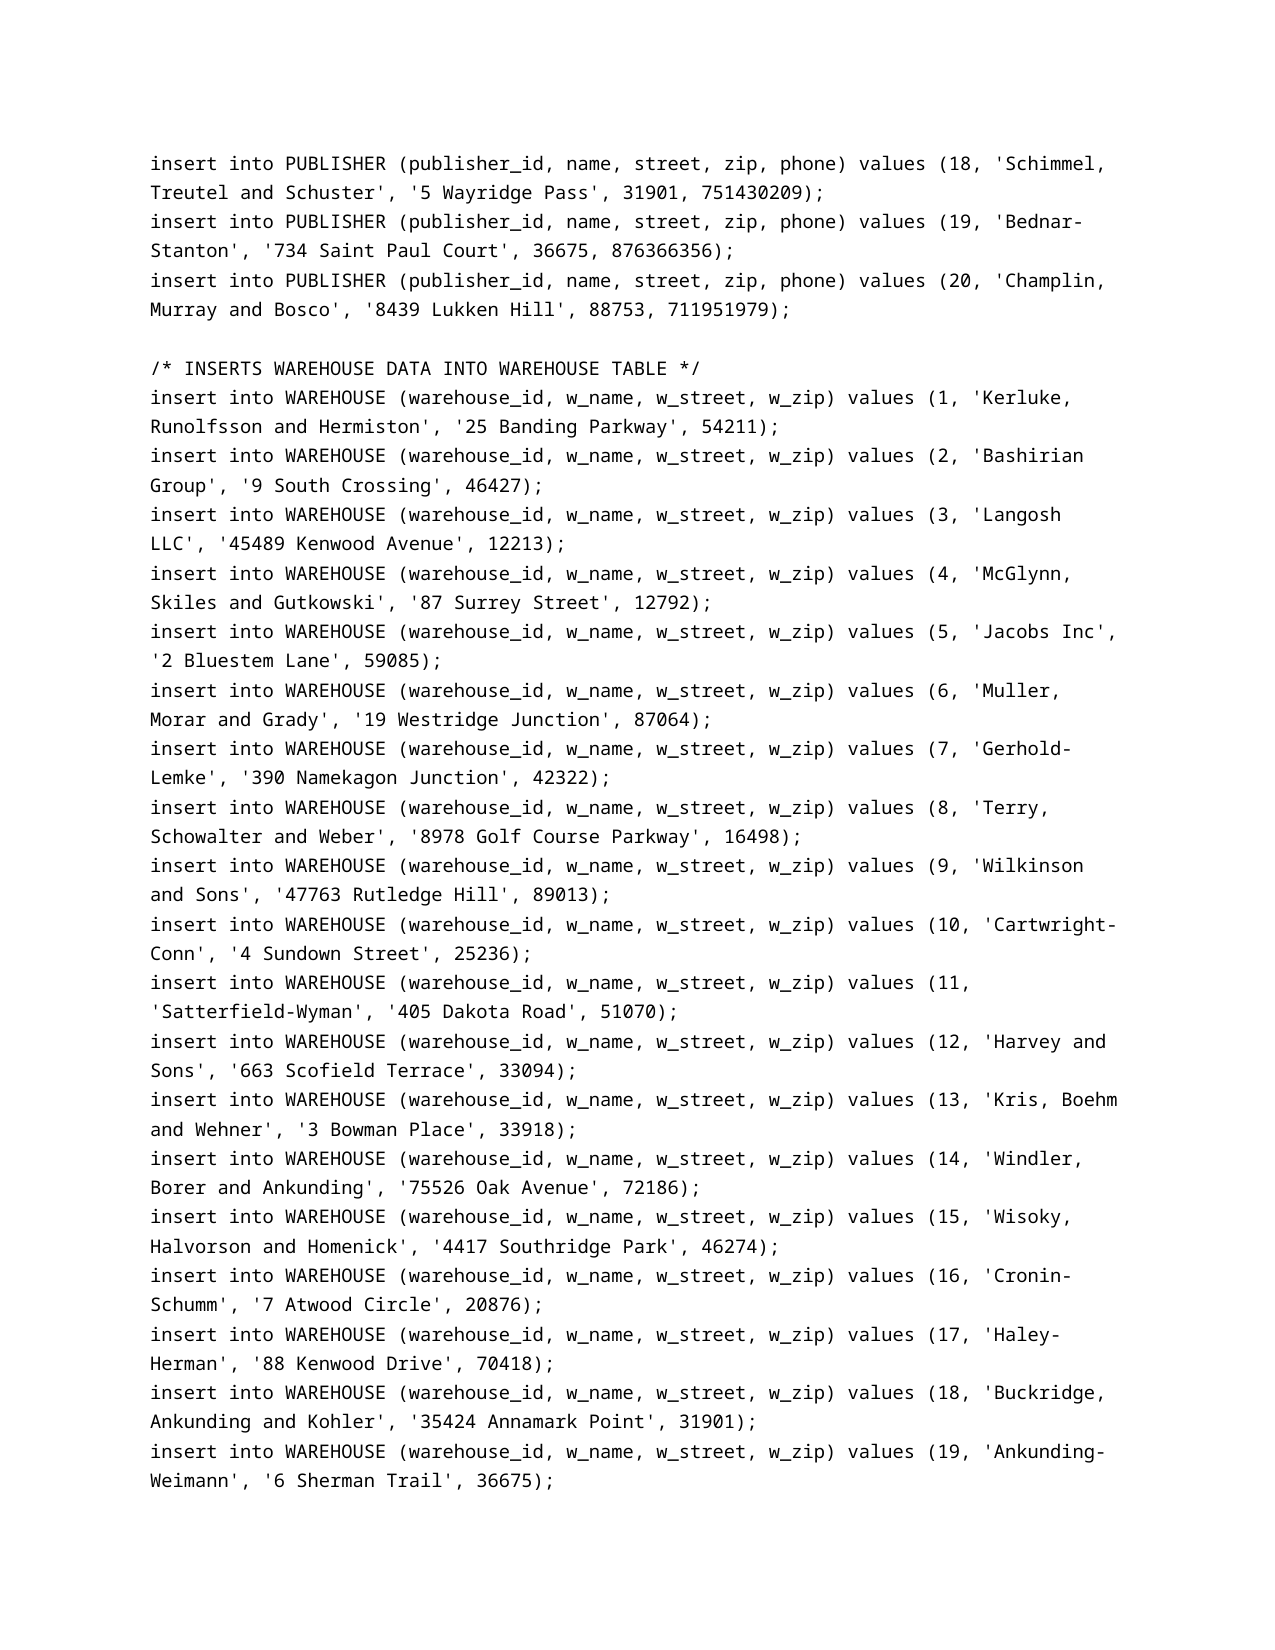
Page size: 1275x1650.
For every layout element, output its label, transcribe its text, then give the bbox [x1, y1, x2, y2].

text insert into WAREHOUSE (warehouse_id, w_name, w_street, w_zip) values (6, 'Muller, Morar and Grady', '19 Westridge Junction', 87064); [150, 677, 1125, 732]
text insert into WAREHOUSE (warehouse_id, w_name, w_street, w_zip) values (9, 'Wilkinson and Sons', '47763 Rutledge Hill', 89013); [150, 852, 1125, 907]
text insert into PUBLISHER (publisher_id, name, street, zip, phone) values (20, 'Champlin, Murray and Bosco', '8439 Lukken Hill', 88753, 711951979); [150, 267, 1125, 322]
text insert into WAREHOUSE (warehouse_id, w_name, w_street, w_zip) values (13, 'Kris, Boehm and Wehner', '3 Bowman Place', 33918); [150, 1087, 1125, 1141]
text insert into WAREHOUSE (warehouse_id, w_name, w_street, w_zip) values (7, 'Gerhold-Lemke', '390 Namekagon Junction', 42322); [150, 735, 1125, 790]
text insert into WAREHOUSE (warehouse_id, w_name, w_street, w_zip) values (15, 'Wisoky, Halvorson and Homenick', '4417 Southridge Park', 46274); [150, 1204, 1125, 1258]
text insert into WAREHOUSE (warehouse_id, w_name, w_street, w_zip) values (10, 'Cartwright-Conn', '4 Sundown Street', 25236); [150, 911, 1125, 966]
text insert into WAREHOUSE (warehouse_id, w_name, w_street, w_zip) values (2, 'Bashirian Group', '9 South Crossing', 46427); [150, 443, 1125, 497]
text insert into WAREHOUSE (warehouse_id, w_name, w_street, w_zip) values (17, 'Haley-Herman', '88 Kenwood Drive', 70418); [150, 1321, 1125, 1376]
text insert into WAREHOUSE (warehouse_id, w_name, w_street, w_zip) values (8, 'Terry, Schowalter and Weber', '8978 Golf Course Parkway', 16498); [150, 794, 1125, 849]
text /* INSERTS WAREHOUSE DATA INTO WAREHOUSE TABLE */ [150, 355, 1125, 380]
text insert into WAREHOUSE (warehouse_id, w_name, w_street, w_zip) values (4, 'McGlynn, Skiles and Gutkowski', '87 Surrey Street', 12792); [150, 560, 1125, 614]
text insert into WAREHOUSE (warehouse_id, w_name, w_street, w_zip) values (18, 'Buckridge, Ankunding and Kohler', '35424 Annamark Point', 31901); [150, 1379, 1125, 1434]
text insert into WAREHOUSE (warehouse_id, w_name, w_street, w_zip) values (14, 'Windler, Borer and Ankunding', '75526 Oak Avenue', 72186); [150, 1145, 1125, 1200]
text insert into WAREHOUSE (warehouse_id, w_name, w_street, w_zip) values (11, 'Satterfield-Wyman', '405 Dakota Road', 51070); [150, 969, 1125, 1024]
text insert into WAREHOUSE (warehouse_id, w_name, w_street, w_zip) values (16, 'Cronin-Schumm', '7 Atwood Circle', 20876); [150, 1262, 1125, 1317]
text insert into PUBLISHER (publisher_id, name, street, zip, phone) values (18, 'Schimmel, Treutel and Schuster', '5 Wayridge Pass', 31901, 751430209); [150, 150, 1125, 205]
text insert into WAREHOUSE (warehouse_id, w_name, w_street, w_zip) values (12, 'Harvey and Sons', '663 Scofield Terrace', 33094); [150, 1028, 1125, 1083]
text insert into WAREHOUSE (warehouse_id, w_name, w_street, w_zip) values (5, 'Jacobs Inc', '2 Bluestem Lane', 59085); [150, 618, 1125, 673]
text insert into WAREHOUSE (warehouse_id, w_name, w_street, w_zip) values (19, 'Ankunding-Weimann', '6 Sherman Trail', 36675); [150, 1438, 1125, 1493]
text insert into PUBLISHER (publisher_id, name, street, zip, phone) values (19, 'Bednar-Stanton', '734 Saint Paul Court', 36675, 876366356); [150, 208, 1125, 263]
text insert into WAREHOUSE (warehouse_id, w_name, w_street, w_zip) values (3, 'Langosh LLC', '45489 Kenwood Avenue', 12213); [150, 501, 1125, 556]
text insert into WAREHOUSE (warehouse_id, w_name, w_street, w_zip) values (1, 'Kerluke, Runolfsson and Hermiston', '25 Banding Parkway', 54211); [150, 384, 1125, 439]
